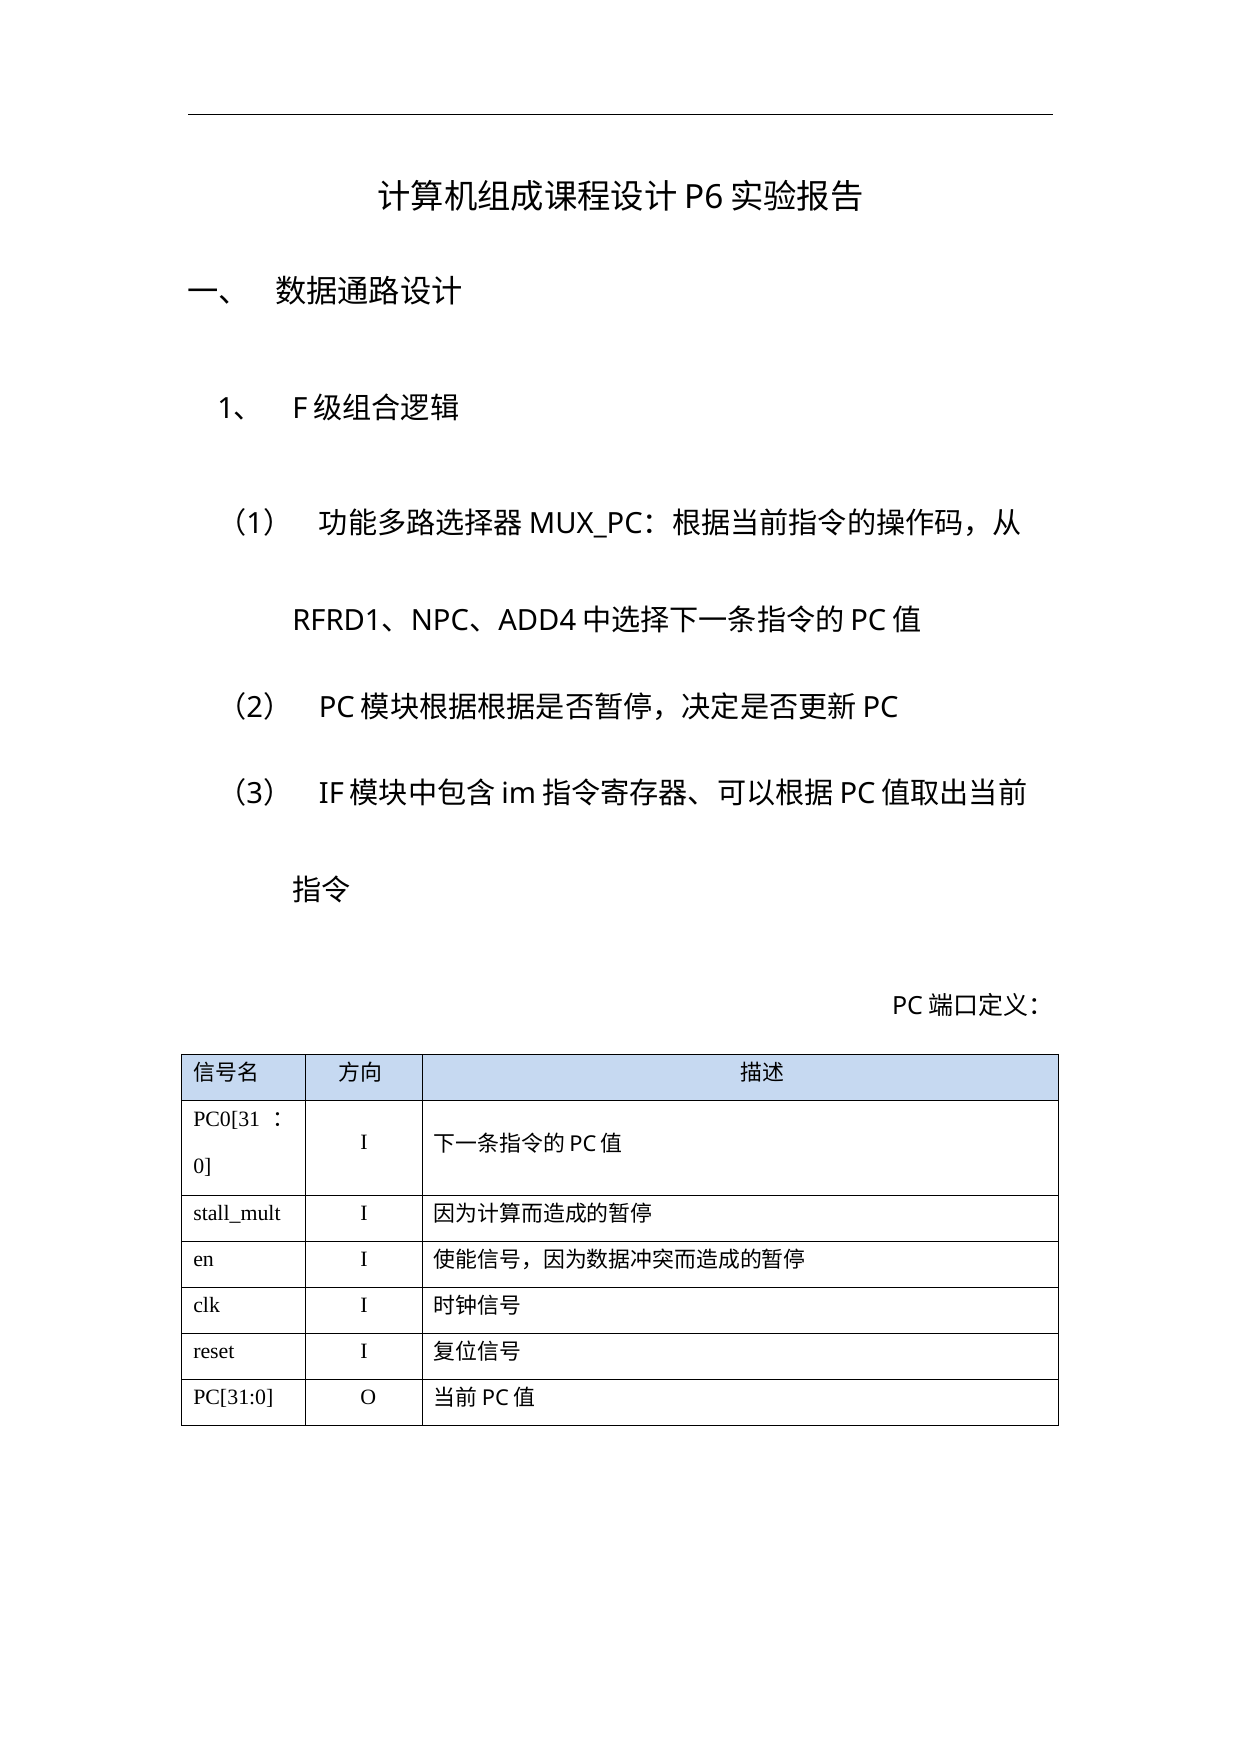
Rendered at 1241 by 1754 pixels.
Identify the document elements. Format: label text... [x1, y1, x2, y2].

table_header 描述 [423, 1055, 1058, 1100]
table_cell 因为计算而造成的暂停 [423, 1196, 1058, 1241]
table_cell I [306, 1334, 422, 1379]
text PC端口定义： [187, 971, 1053, 1036]
table_cell O [306, 1380, 422, 1425]
table_cell PC[31:0] [182, 1380, 305, 1425]
table_cell 使能信号，因为数据冲突而造成的暂停 [423, 1242, 1058, 1287]
table_cell en [182, 1242, 305, 1287]
table_cell I [306, 1101, 422, 1195]
table_cell reset [182, 1334, 305, 1379]
list IF模块中包含im指令寄存器、可以根据PC值取出当前指令 [217, 758, 1053, 921]
list 功能多路选择器MUX_PC：根据当前指令的操作码，从RFRD1、NPC、ADD4中选择下一条指令的PC值 [217, 488, 1053, 651]
table_cell stall_mult [182, 1196, 305, 1241]
list 数据通路设计 [187, 256, 1053, 321]
list F级组合逻辑 [217, 373, 1053, 438]
table_cell I [306, 1242, 422, 1287]
table_cell 下一条指令的PC值 [423, 1101, 1058, 1195]
table_cell 复位信号 [423, 1334, 1058, 1379]
text 计算机组成课程设计P6实验报告 [187, 162, 1053, 227]
table_cell clk [182, 1288, 305, 1333]
table_cell 时钟信号 [423, 1288, 1058, 1333]
table_cell I [306, 1196, 422, 1241]
table_header 方向 [306, 1055, 422, 1100]
list PC模块根据根据是否暂停，决定是否更新PC [217, 672, 1053, 737]
table_header 信号名 [182, 1055, 305, 1100]
table_cell I [306, 1288, 422, 1333]
table_cell 当前PC值 [423, 1380, 1058, 1425]
table_cell PC0[31：0] [182, 1101, 305, 1195]
